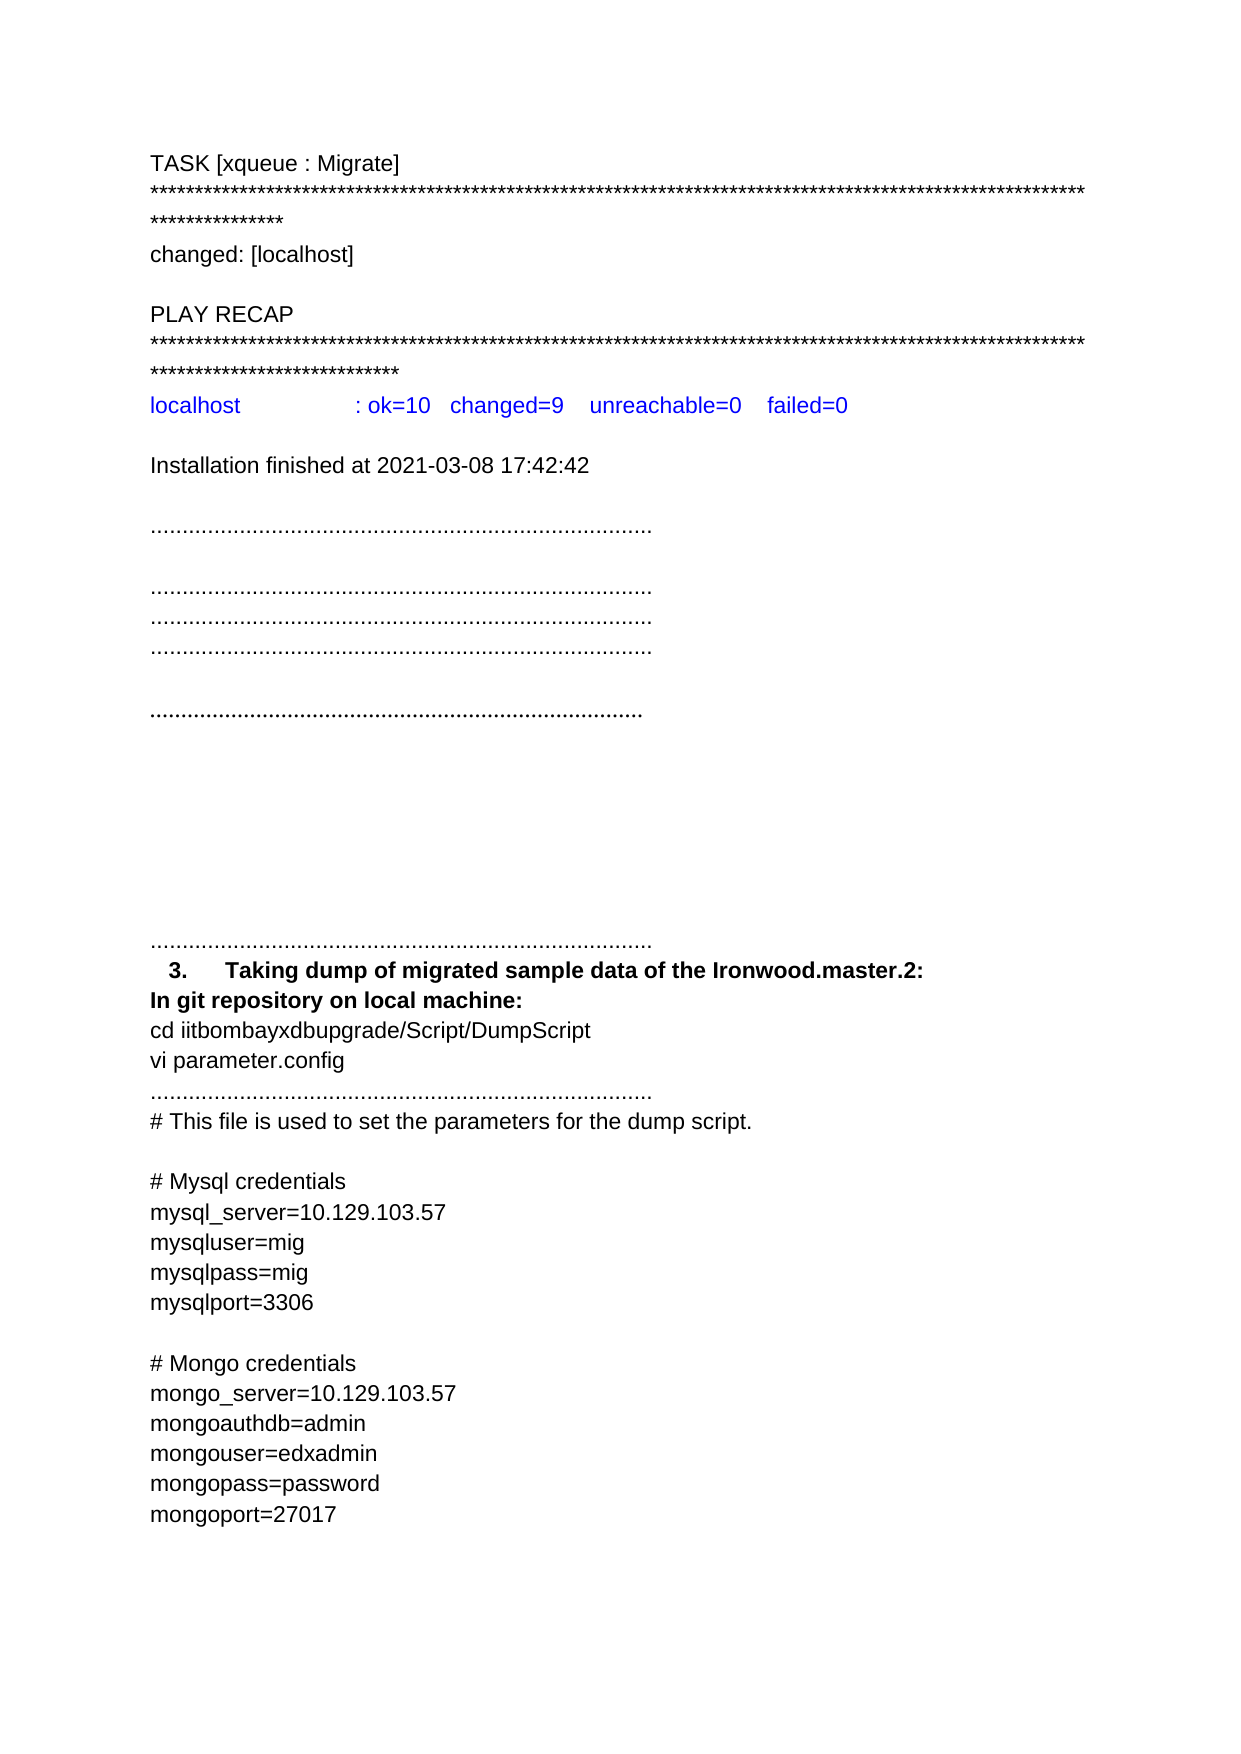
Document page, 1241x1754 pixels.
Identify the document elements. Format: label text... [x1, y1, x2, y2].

text ............................................................................... [150, 633, 1090, 660]
text # Mongo credentials [150, 1349, 1090, 1376]
text mysqlport=3306 [150, 1289, 1090, 1316]
text TASK [xqueue : Migrate] ************************************************************************************************************************ [150, 150, 1090, 237]
text ............................................................................... [150, 603, 1090, 629]
text # Mysql credentials [150, 1168, 1090, 1195]
text mongoauthdb=admin [150, 1410, 1090, 1436]
text ............................................................................... [150, 927, 1090, 953]
list Taking dump of migrated sample data of the Ironwood.master.2: [187, 957, 1090, 983]
text mongopass=password [150, 1470, 1090, 1497]
text mongoport=27017 [150, 1501, 1090, 1527]
text mongo_server=10.129.103.57 [150, 1380, 1090, 1406]
text PLAY RECAP ************************************************************************************************************************************* [150, 301, 1090, 388]
text mysqluser=mig [150, 1229, 1090, 1255]
text ............................................................................... [150, 694, 1090, 722]
text changed: [localhost] [150, 241, 1090, 267]
text ............................................................................... [150, 573, 1090, 599]
text ............................................................................... [150, 1078, 1090, 1104]
text vi parameter.config [150, 1047, 1090, 1074]
text mongouser=edxadmin [150, 1440, 1090, 1467]
text cd iitbombayxdbupgrade/Script/DumpScript [150, 1017, 1090, 1044]
text mysql_server=10.129.103.57 [150, 1198, 1090, 1225]
text ............................................................................... [150, 512, 1090, 539]
text localhost : ok=10 changed=9 unreachable=0 failed=0 [150, 392, 1090, 418]
text In git repository on local machine: [150, 987, 1090, 1013]
text Installation finished at 2021-03-08 17:42:42 [150, 452, 1090, 478]
text # This file is used to set the parameters for the dump script. [150, 1108, 1090, 1134]
text mysqlpass=mig [150, 1259, 1090, 1285]
